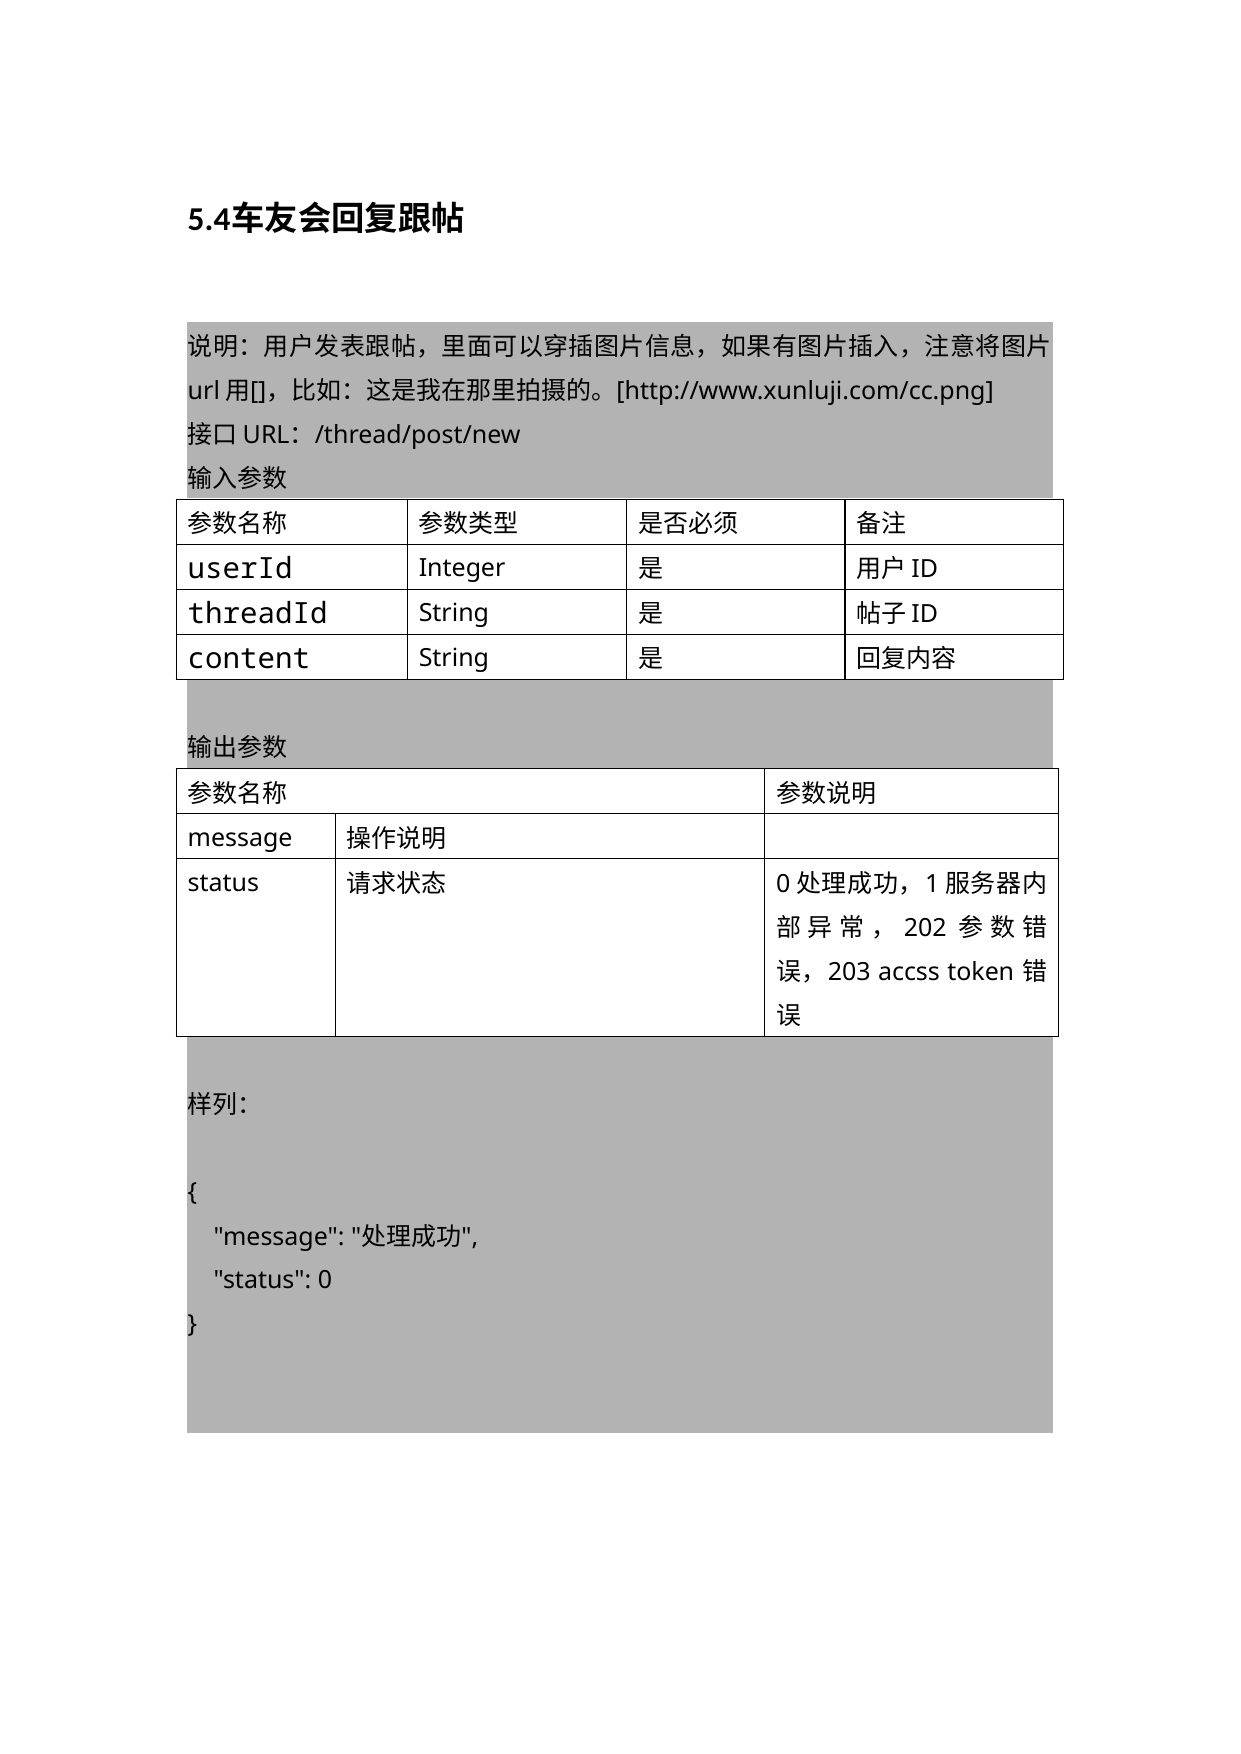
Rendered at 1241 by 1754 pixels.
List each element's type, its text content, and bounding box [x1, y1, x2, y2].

table_header 参数说明 [765, 769, 1058, 813]
table_cell 是 [627, 635, 844, 679]
text 样列： [187, 1081, 1053, 1125]
text 输入参数 [187, 454, 1053, 498]
subtitle 车友会回复跟帖 [187, 172, 1053, 260]
text 说明：用户发表跟帖，里面可以穿插图片信息，如果有图片插入，注意将图片url用[]，比如：这是我在那里拍摄的。[http://www.xunluji.com/cc.png] [187, 322, 1053, 410]
text "status": 0 [187, 1257, 1053, 1301]
text "message": "处理成功", [187, 1213, 1053, 1257]
table_cell status [177, 859, 335, 1036]
table_cell threadId [177, 590, 407, 634]
table_cell [765, 814, 1058, 858]
text { [187, 1169, 1053, 1213]
table_cell 请求状态 [336, 859, 764, 1036]
table_cell message [177, 814, 335, 858]
table_header 参数名称 [177, 769, 764, 813]
table_cell 帖子ID [846, 590, 1063, 634]
text 接口URL：/thread/post/new [187, 410, 1053, 454]
table_cell String [408, 635, 626, 679]
table_cell Integer [408, 545, 626, 589]
text 输出参数 [187, 724, 1053, 768]
table_header 备注 [846, 500, 1063, 544]
table_cell content [177, 635, 407, 679]
table_cell 0处理成功，1服务器内部异常，202参数错误，203 accss token 错误 [765, 859, 1058, 1036]
table_cell 用户ID [846, 545, 1063, 589]
table_header 参数名称 [177, 500, 407, 544]
table_header 是否必须 [627, 500, 844, 544]
table_cell String [408, 590, 626, 634]
table_cell 回复内容 [846, 635, 1063, 679]
table_cell 是 [627, 545, 844, 589]
table_cell 操作说明 [336, 814, 764, 858]
table_cell 是 [627, 590, 844, 634]
table_cell userId [177, 545, 407, 589]
table_header 参数类型 [408, 500, 626, 544]
text } [187, 1301, 1053, 1345]
